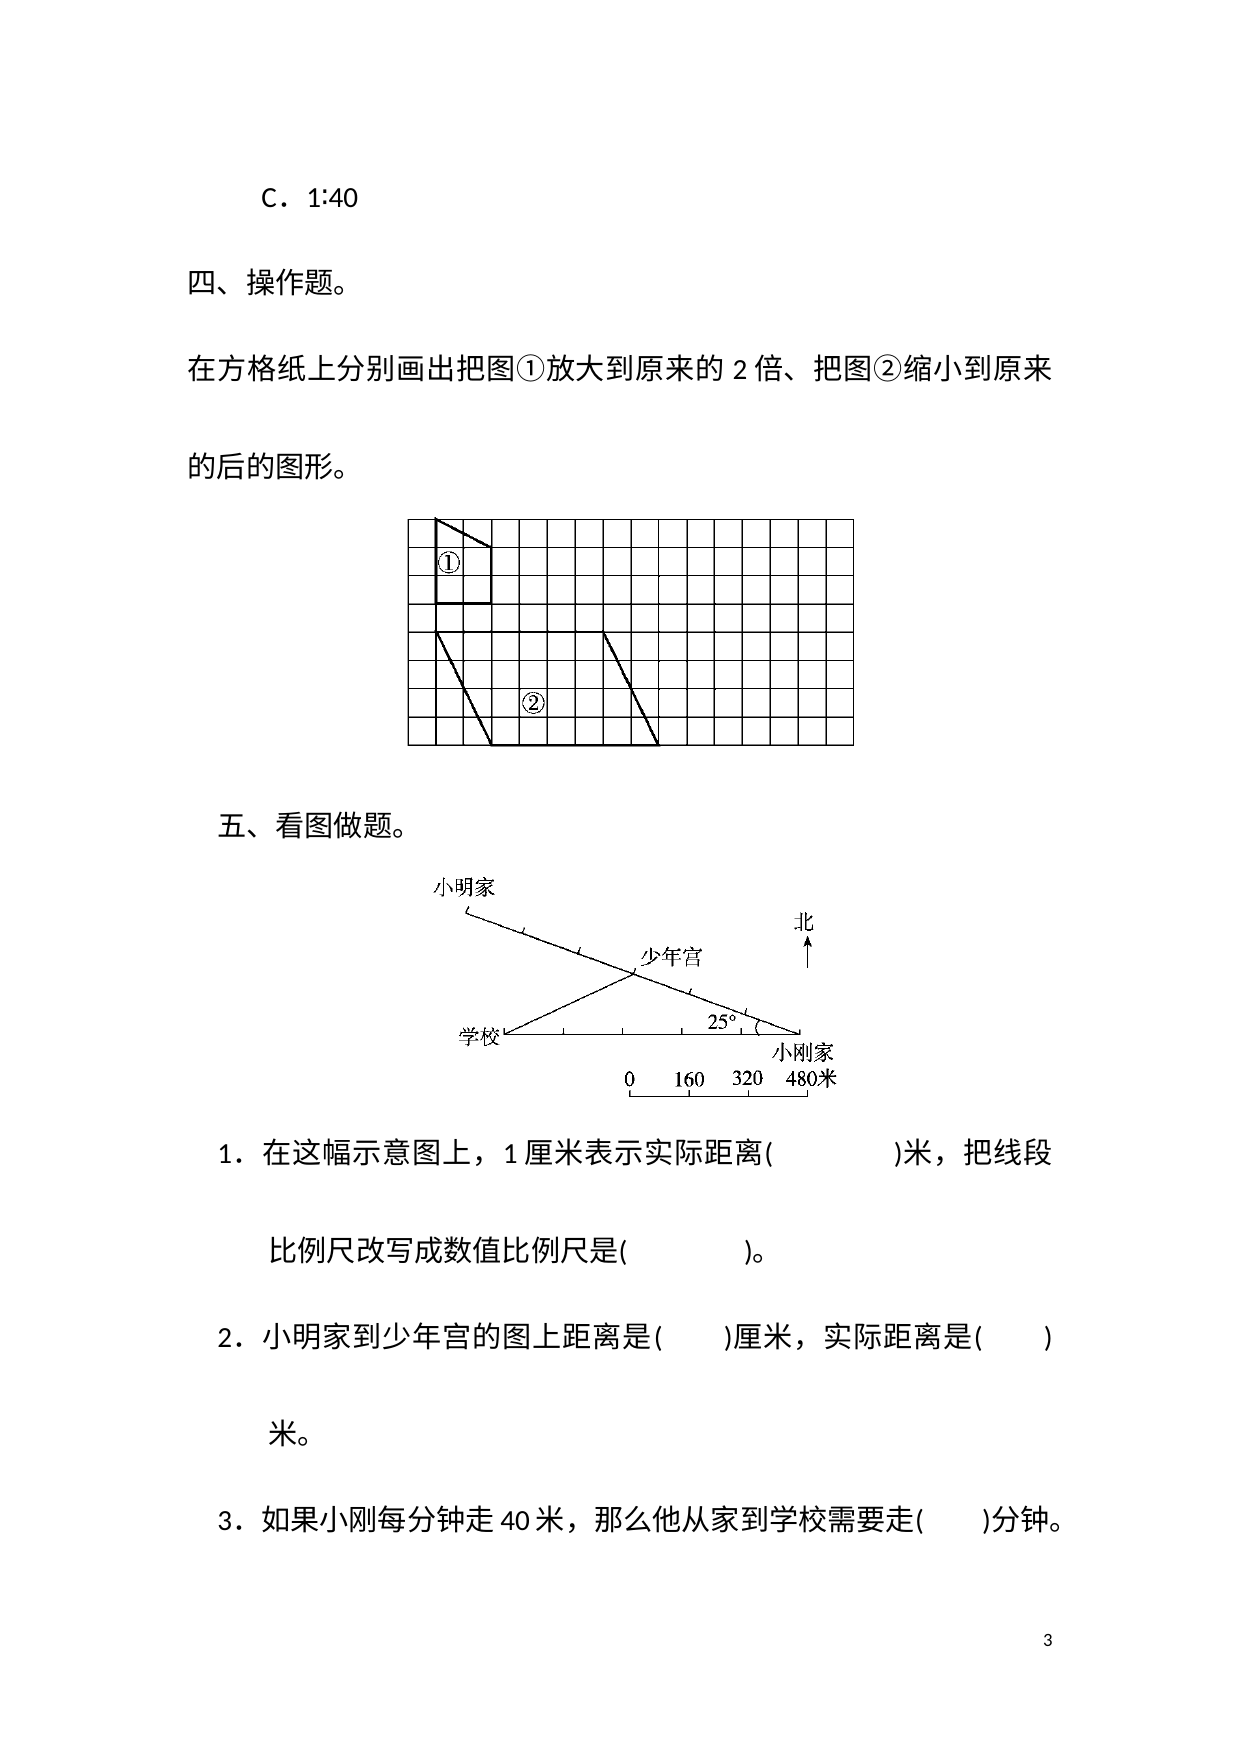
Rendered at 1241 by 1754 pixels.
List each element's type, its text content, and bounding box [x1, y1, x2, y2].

text 四、操作题。 [187, 248, 1053, 313]
picture [433, 877, 837, 1097]
text 在方格纸上分别画出把图①放大到原来的2倍、把图②缩小到原来的后的图形。 [187, 334, 1053, 497]
text C．1∶40 [261, 162, 1053, 227]
text 3．如果小刚每分钟走40米，那么他从家到学校需要走( )分钟。 [217, 1486, 1053, 1551]
text 2．小明家到少年宫的图上距离是( )厘米，实际距离是( )米。 [217, 1302, 1053, 1464]
text 1．在这幅示意图上，1厘米表示实际距离( )米，把线段比例尺改写成数值比例尺是( )。 [217, 1118, 1053, 1281]
picture [407, 517, 862, 749]
text 五、看图做题。 [217, 791, 1053, 856]
